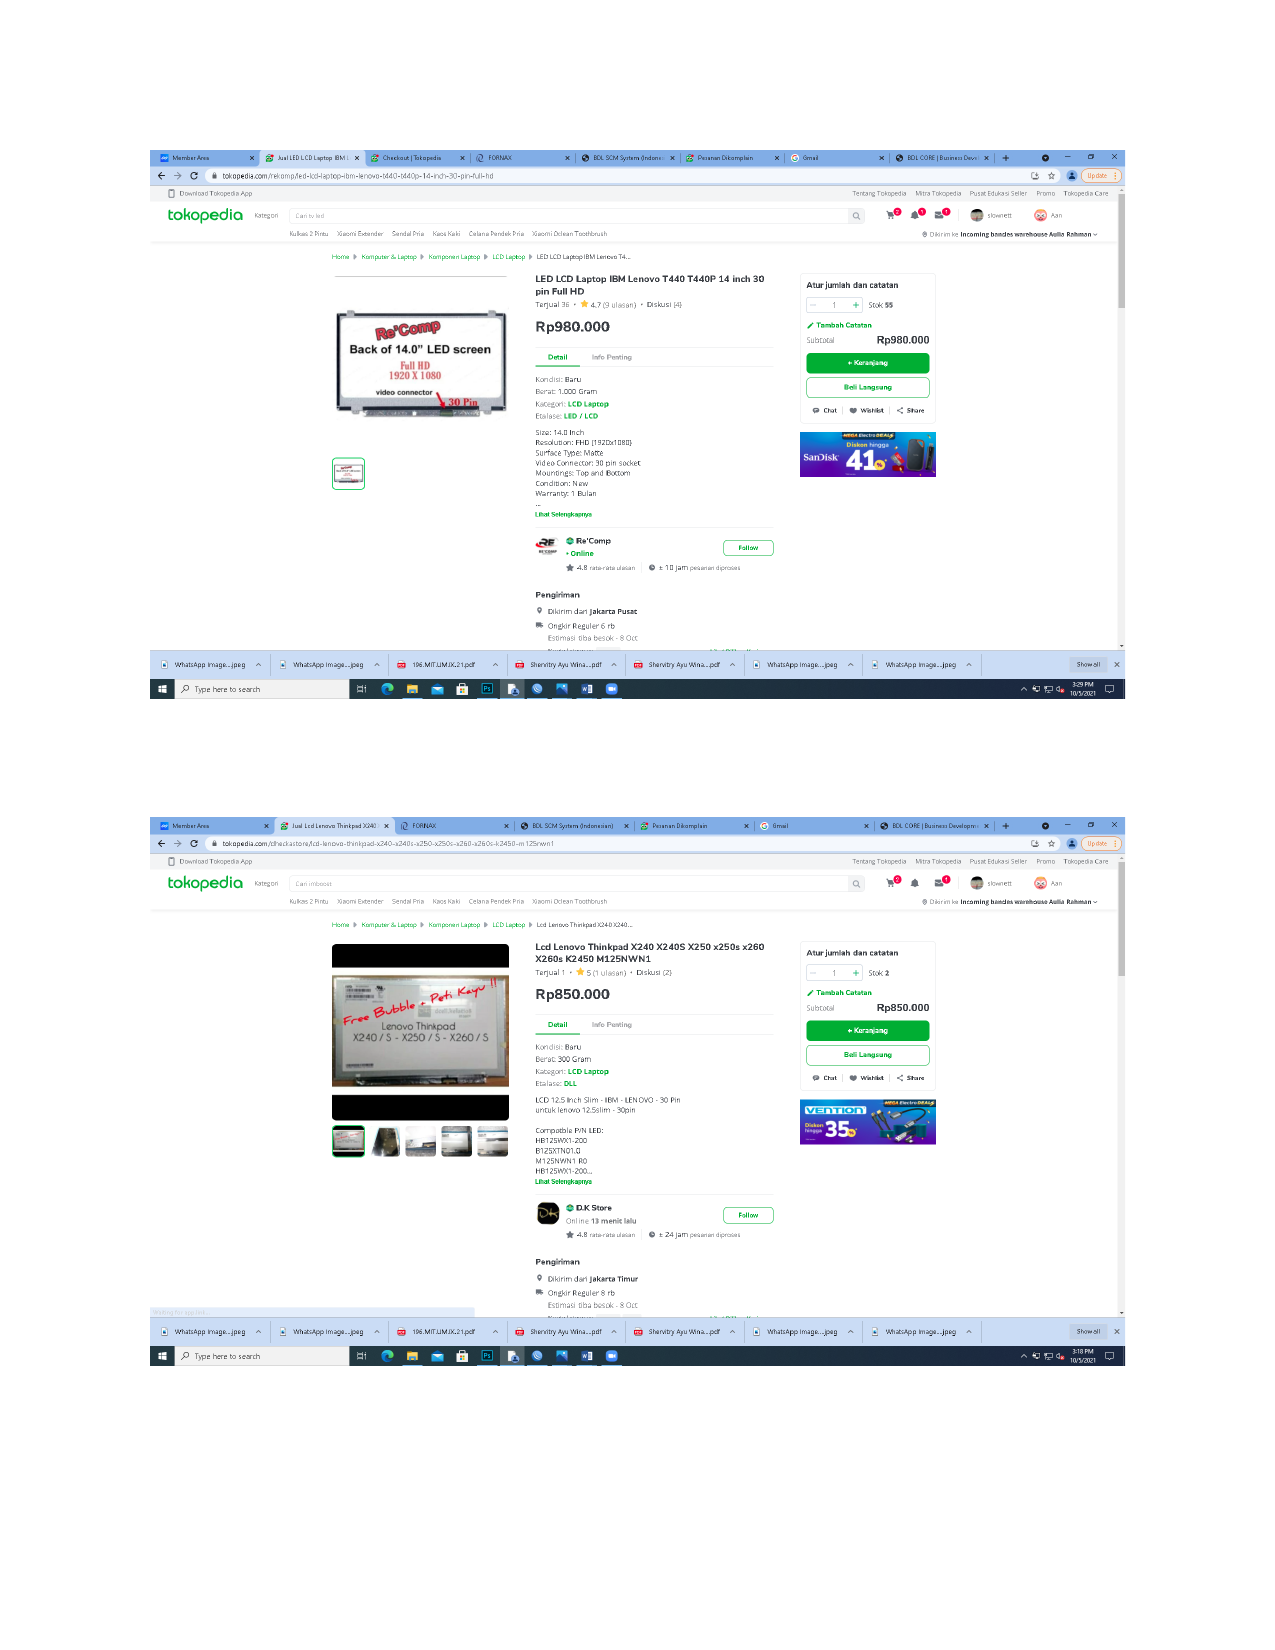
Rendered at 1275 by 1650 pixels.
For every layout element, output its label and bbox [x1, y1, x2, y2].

picture [150, 817, 1125, 1366]
picture [150, 150, 1125, 699]
